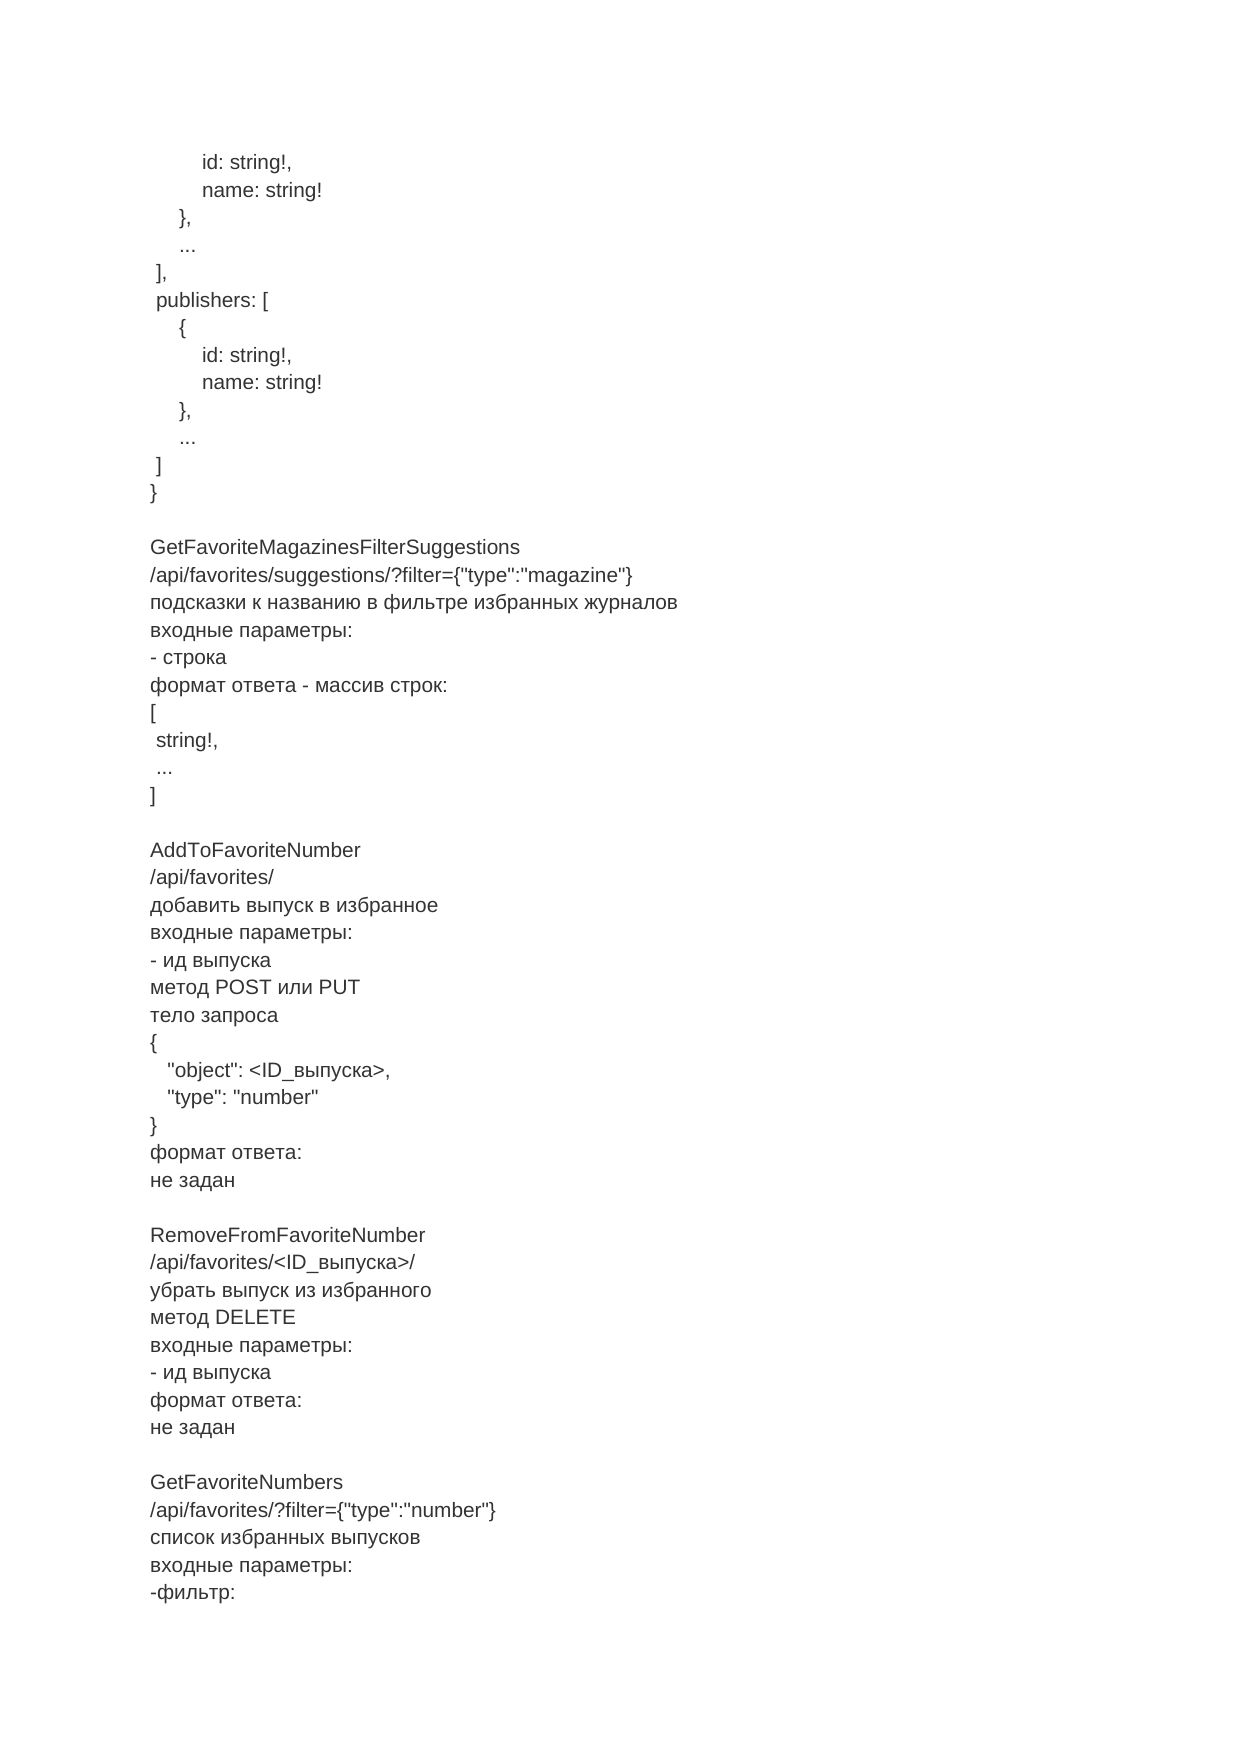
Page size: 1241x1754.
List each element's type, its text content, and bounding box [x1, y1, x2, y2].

text "type": "number" [150, 1085, 1090, 1109]
text метод POST или PUT [150, 975, 1090, 999]
text name: string! [150, 370, 1090, 394]
text входные параметры: [150, 920, 1090, 944]
text - строка [150, 645, 1090, 669]
text список избранных выпусков [150, 1525, 1090, 1549]
text - ид выпуска [150, 1360, 1090, 1384]
text { [150, 1030, 1090, 1054]
text - ид выпуска [150, 947, 1090, 971]
text входные параметры: [150, 1332, 1090, 1356]
text ... [150, 755, 1090, 779]
text }, [150, 397, 1090, 421]
text формат ответа: [150, 1140, 1090, 1164]
text формат ответа: [150, 1387, 1090, 1411]
text убрать выпуск из избранного [150, 1277, 1090, 1301]
text добавить выпуск в избранное [150, 892, 1090, 916]
text /api/favorites/?filter={"type":"number"} [150, 1497, 1090, 1521]
text }, [150, 205, 1090, 229]
text ], [150, 260, 1090, 284]
text -фильтр: [150, 1580, 1090, 1604]
text AddToFavoriteNumber [150, 837, 1090, 861]
text метод DELETE [150, 1305, 1090, 1329]
text string!, [150, 727, 1090, 751]
text } [150, 480, 1090, 504]
text } [150, 1112, 1090, 1136]
text GetFavoriteMagazinesFilterSuggestions [150, 535, 1090, 559]
text "object": <ID_выпуска>, [150, 1057, 1090, 1081]
text id: string!, [150, 150, 1090, 174]
text { [150, 315, 1090, 339]
text id: string!, [150, 342, 1090, 366]
text ... [150, 232, 1090, 256]
text GetFavoriteNumbers [150, 1470, 1090, 1494]
text publishers: [ [150, 287, 1090, 311]
text тело запроса [150, 1002, 1090, 1026]
text не задан [150, 1415, 1090, 1439]
text /api/favorites/suggestions/?filter={"type":"magazine"} [150, 562, 1090, 586]
text /api/favorites/ [150, 865, 1090, 889]
text RemoveFromFavoriteNumber [150, 1222, 1090, 1246]
text формат ответа - массив строк: [150, 672, 1090, 696]
text не задан [150, 1167, 1090, 1191]
text /api/favorites/<ID_выпуска>/ [150, 1250, 1090, 1274]
text ] [150, 782, 1090, 806]
text входные параметры: [150, 1552, 1090, 1576]
text [ [150, 700, 1090, 724]
text входные параметры: [150, 617, 1090, 641]
text name: string! [150, 177, 1090, 201]
text ... [150, 425, 1090, 449]
text подсказки к названию в фильтре избранных журналов [150, 590, 1090, 614]
text ] [150, 452, 1090, 476]
